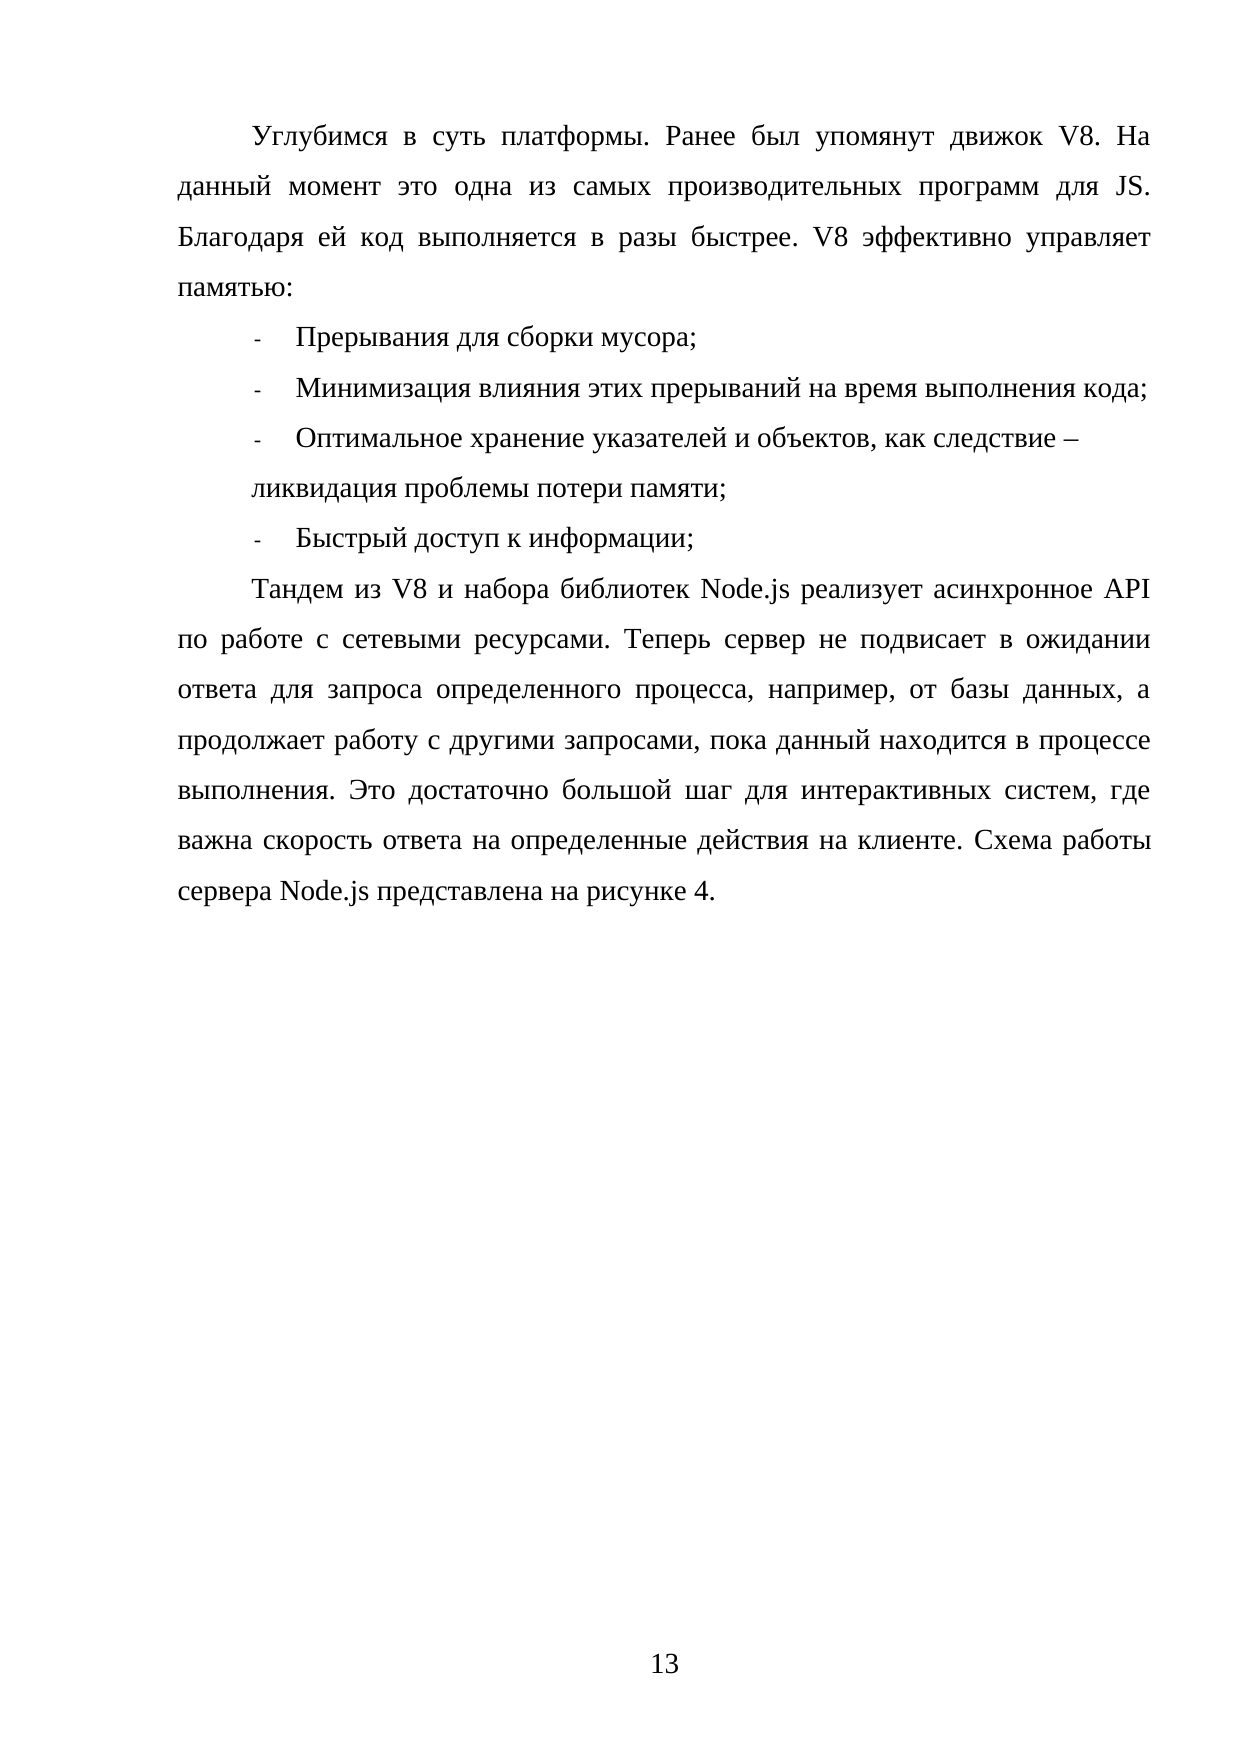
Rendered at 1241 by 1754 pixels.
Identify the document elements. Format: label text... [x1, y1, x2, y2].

list Минимизация влияния этих прерываний на время выполнения кода; [251, 370, 1152, 403]
list Прерывания для сборки мусора; [251, 319, 1152, 353]
text Тандем из V8 и набора библиотек Node.js реализует асинхронное API по работе с сетевыми ресурсами. Теперь сервер не подвисает в ожидании ответа для запроса определенного процесса, например, от базы данных, а продолжает работу с другими запросами, пока данный находится в процессе выполнения. Это достаточно большой шаг для интерактивных систем, где важна скорость ответа на определенные действия на клиенте. Cхема работы сервера Node.js представлена на рисунке 4. [177, 571, 1152, 906]
list Оптимальное хранение указателей и объектов, как следствие – ликвидация проблемы потери памяти; [251, 420, 1152, 504]
list Быстрый доступ к информации; [251, 521, 1152, 554]
text Углубимся в суть платформы. Ранее был упомянут движок V8. На данный момент это одна из самых производительных программ для JS. Благодаря ей код выполняется в разы быстрее. V8 эффективно управляет памятью: [177, 118, 1152, 303]
